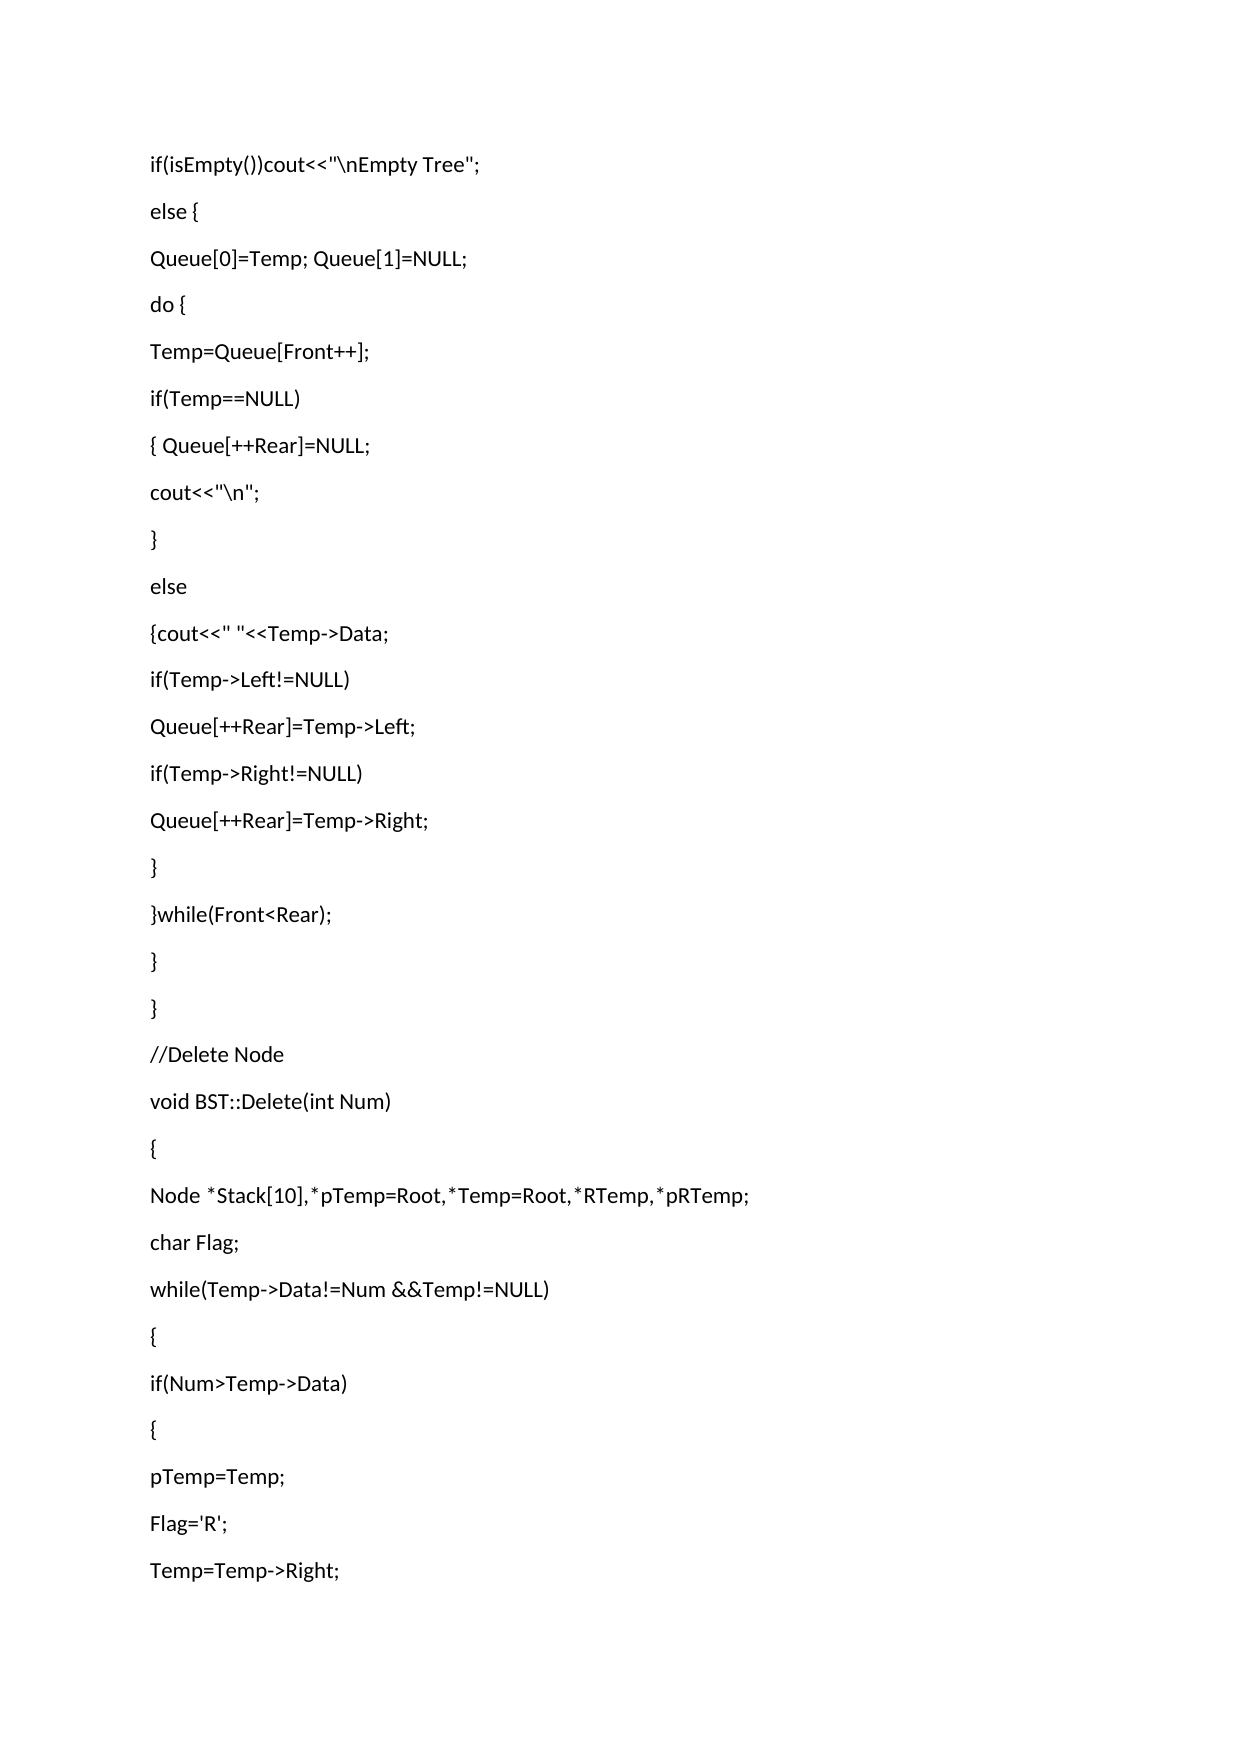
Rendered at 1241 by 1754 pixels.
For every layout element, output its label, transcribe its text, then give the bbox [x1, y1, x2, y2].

text while(Temp->Data!=Num &&Temp!=NULL) [150, 1275, 1090, 1303]
text Queue[0]=Temp; Queue[1]=NULL; [150, 244, 1090, 272]
text //Delete Node [150, 1041, 1090, 1069]
text } [150, 853, 1090, 881]
text if(Temp->Left!=NULL) [150, 666, 1090, 694]
text { [150, 1416, 1090, 1444]
text Temp=Temp->Right; [150, 1556, 1090, 1584]
text if(Temp->Right!=NULL) [150, 759, 1090, 787]
text Queue[++Rear]=Temp->Left; [150, 712, 1090, 741]
text else [150, 572, 1090, 600]
text }while(Front<Rear); [150, 900, 1090, 928]
text if(isEmpty())cout<<"\nEmpty Tree"; [150, 150, 1090, 178]
text else { [150, 197, 1090, 225]
text cout<<"\n"; [150, 478, 1090, 506]
text Temp=Queue[Front++]; [150, 337, 1090, 366]
text } [150, 947, 1090, 975]
text { [150, 1322, 1090, 1350]
text { [150, 1134, 1090, 1162]
text } [150, 994, 1090, 1022]
text pTemp=Temp; [150, 1462, 1090, 1491]
text {cout<<" "<<Temp->Data; [150, 619, 1090, 647]
text { Queue[++Rear]=NULL; [150, 431, 1090, 459]
text Flag='R'; [150, 1509, 1090, 1537]
text do { [150, 291, 1090, 319]
text if(Temp==NULL) [150, 384, 1090, 412]
text } [150, 525, 1090, 553]
text void BST::Delete(int Num) [150, 1087, 1090, 1116]
text Queue[++Rear]=Temp->Right; [150, 806, 1090, 834]
text if(Num>Temp->Data) [150, 1369, 1090, 1397]
text Node *Stack[10],*pTemp=Root,*Temp=Root,*RTemp,*pRTemp; [150, 1181, 1090, 1209]
text char Flag; [150, 1228, 1090, 1256]
